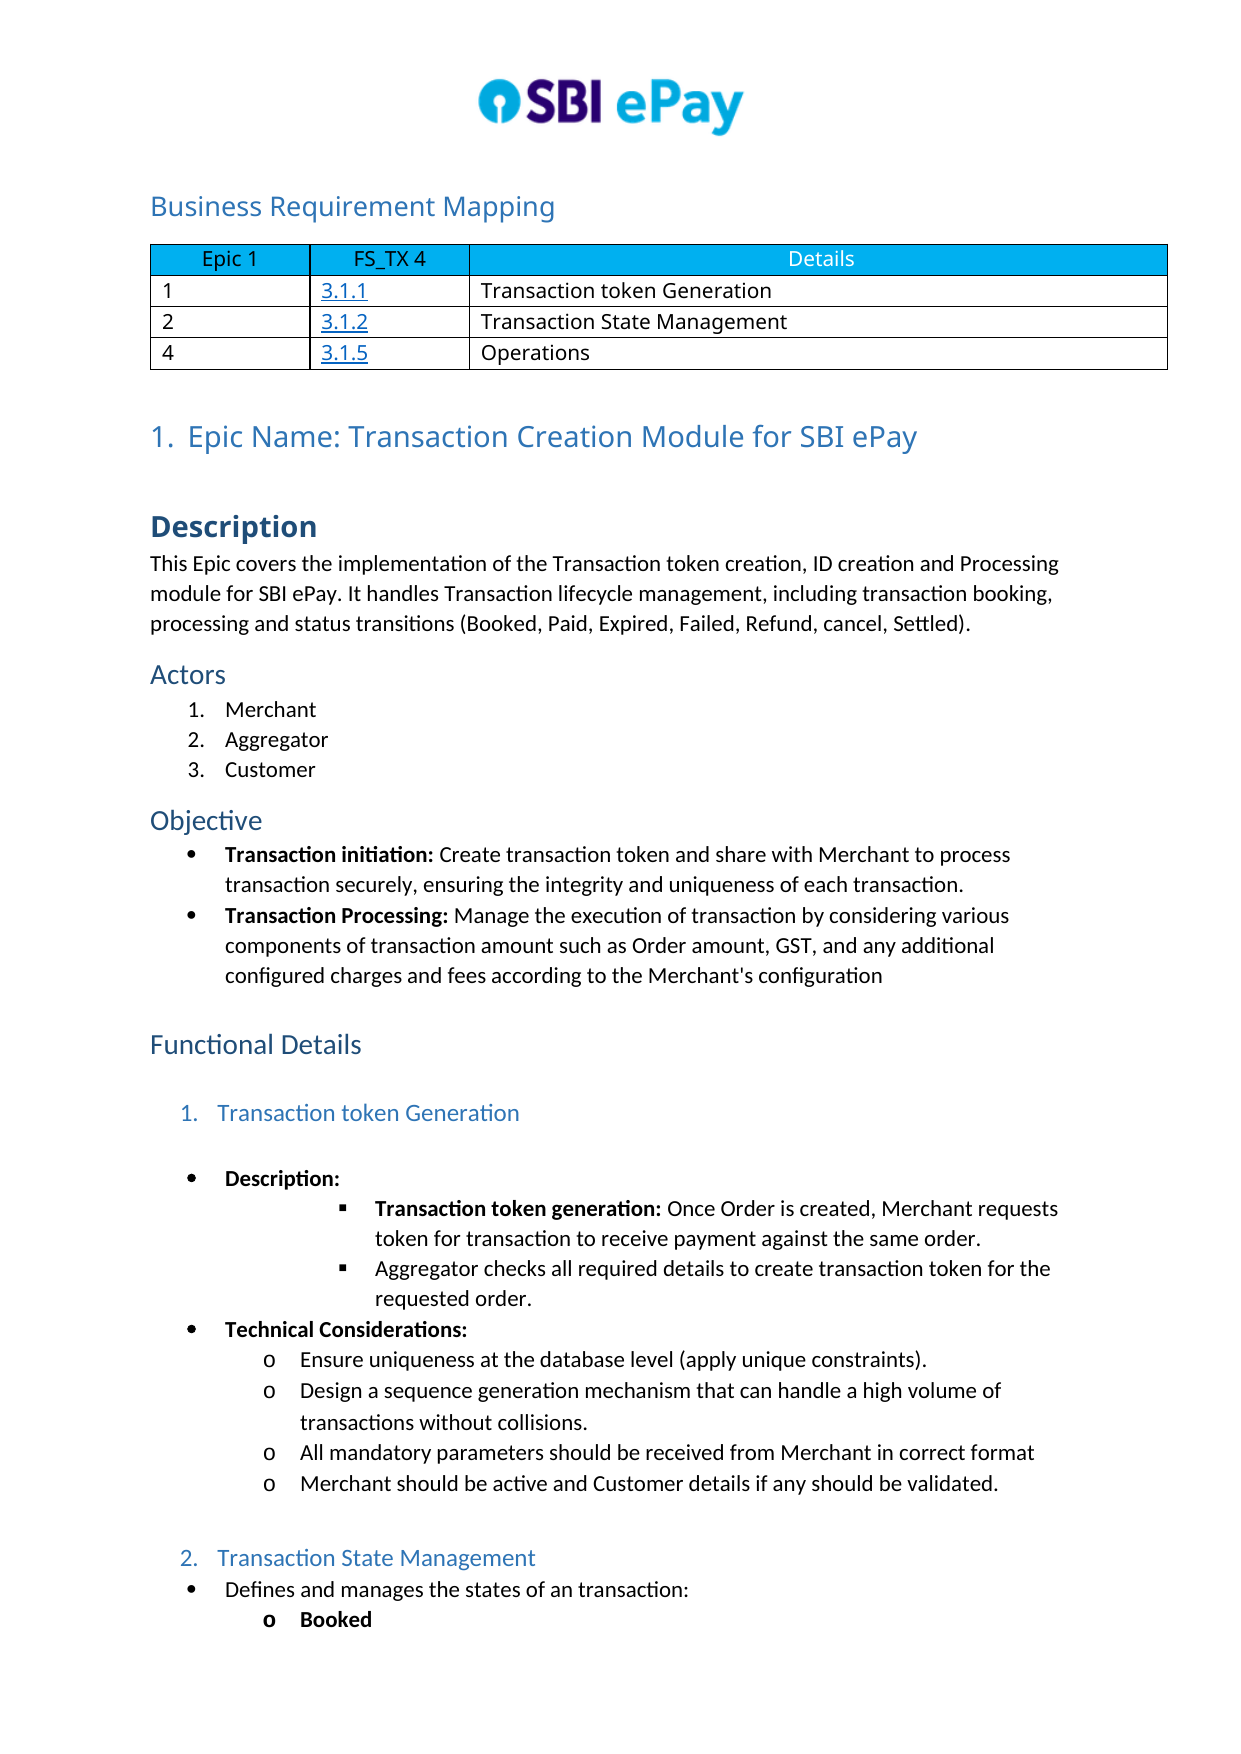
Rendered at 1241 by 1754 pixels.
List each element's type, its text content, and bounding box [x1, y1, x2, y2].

list Ensure uniqueness at the database level (apply unique constraints). [262, 1345, 1090, 1374]
list All mandatory parameters should be received from Merchant in correct format [262, 1438, 1090, 1467]
list Merchant should be active and Customer details if any should be validated. [262, 1469, 1090, 1498]
table_cell Operations [470, 338, 1167, 368]
list Description: [187, 1164, 1090, 1192]
table_cell Transaction State Management [470, 307, 1167, 337]
table_cell Transaction token Generation [470, 276, 1167, 306]
list Transaction token generation: Once Order is created, Merchant requests token for transaction to receive payment against the same order. [337, 1194, 1090, 1252]
list Booked [262, 1605, 1090, 1634]
table_cell 4 [151, 338, 309, 368]
table_cell 3.1.5 [311, 338, 469, 368]
subtitle Objective [150, 802, 1090, 838]
list Merchant [187, 695, 1090, 723]
list Design a sequence generation mechanism that can handle a high volume of transactions without collisions. [262, 1376, 1090, 1436]
list Defines and manages the states of an transaction: [187, 1575, 1090, 1603]
subtitle Transaction token Generation [179, 1097, 1090, 1128]
subtitle Actors [150, 656, 1090, 692]
table_header Details [470, 245, 1167, 275]
subtitle Epic Name: Transaction Creation Module for SBI ePay [150, 416, 1090, 456]
list Transaction initiation: Create transaction token and share with Merchant to process transaction securely, ensuring the integrity and uniqueness of each transaction. [187, 840, 1090, 899]
text This Epic covers the implementation of the Transaction token creation, ID creation and Processing module for SBI ePay. It handles Transaction lifecycle management, including transaction booking, processing and status transitions (Booked, Paid, Expired, Failed, Refund, cancel, Settled). [150, 549, 1090, 637]
picture [469, 73, 771, 141]
subtitle Description [150, 506, 1090, 546]
list Aggregator [187, 725, 1090, 753]
table_cell 3.1.1 [311, 276, 469, 306]
table_header Epic 1 [151, 245, 309, 275]
text Business Requirement Mapping [150, 187, 1090, 224]
table_cell 2 [151, 307, 309, 337]
table_cell 3.1.2 [311, 307, 469, 337]
list Customer [187, 755, 1090, 783]
subtitle Transaction State Management [179, 1542, 1090, 1573]
table_cell 1 [151, 276, 309, 306]
list Technical Considerations: [187, 1315, 1090, 1343]
table_header FS_TX 4 [311, 245, 469, 275]
list Aggregator checks all required details to create transaction token for the requested order. [337, 1254, 1090, 1312]
list Transaction Processing: Manage the execution of transaction by considering various components of transaction amount such as Order amount, GST, and any additional configured charges and fees according to the Merchant's configuration [187, 901, 1090, 989]
subtitle Functional Details [150, 1026, 1090, 1061]
